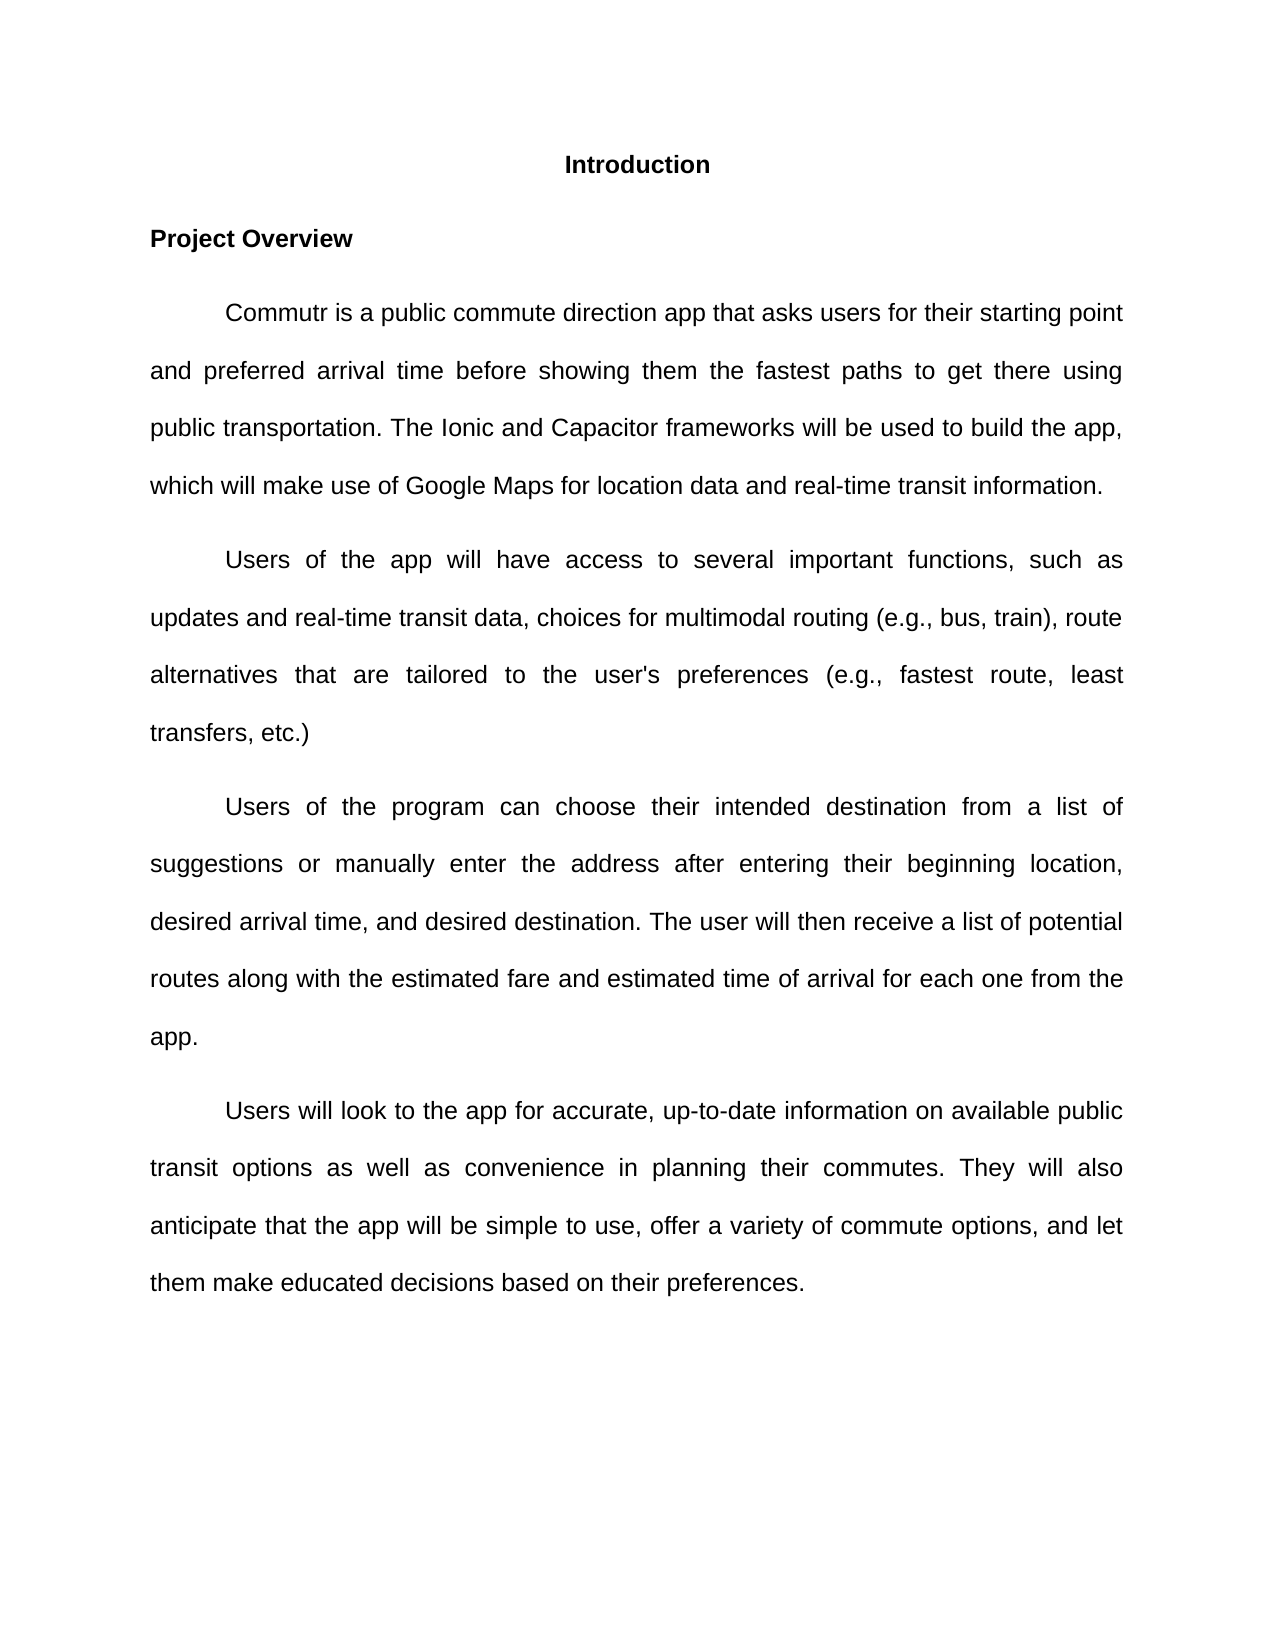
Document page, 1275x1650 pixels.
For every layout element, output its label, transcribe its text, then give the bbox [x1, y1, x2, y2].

text Commutr is a public commute direction app that asks users for their starting point and preferred arrival time before showing them the fastest paths to get there using public transportation. The Ionic and Capacitor frameworks will be used to build the app, which will make use of Google Maps for location data and real-time transit information. [150, 298, 1125, 499]
text Users of the program can choose their intended destination from a list of suggestions or manually enter the address after entering their beginning location, desired arrival time, and desired destination. The user will then receive a list of potential routes along with the estimated fare and estimated time of arrival for each one from the app. [150, 792, 1125, 1050]
text Users of the app will have access to several important functions, such as updates and real-time transit data, choices for multimodal routing (e.g., bus, train), route alternatives that are tailored to the user's preferences (e.g., fastest route, least transfers, etc.) [150, 545, 1125, 746]
text Introduction [150, 150, 1125, 179]
text Users will look to the app for accurate, up-to-date information on available public transit options as well as convenience in planning their commutes. They will also anticipate that the app will be simple to use, offer a variety of commute options, and let them make educated decisions based on their preferences. [150, 1096, 1125, 1297]
text Project Overview [150, 224, 1125, 253]
